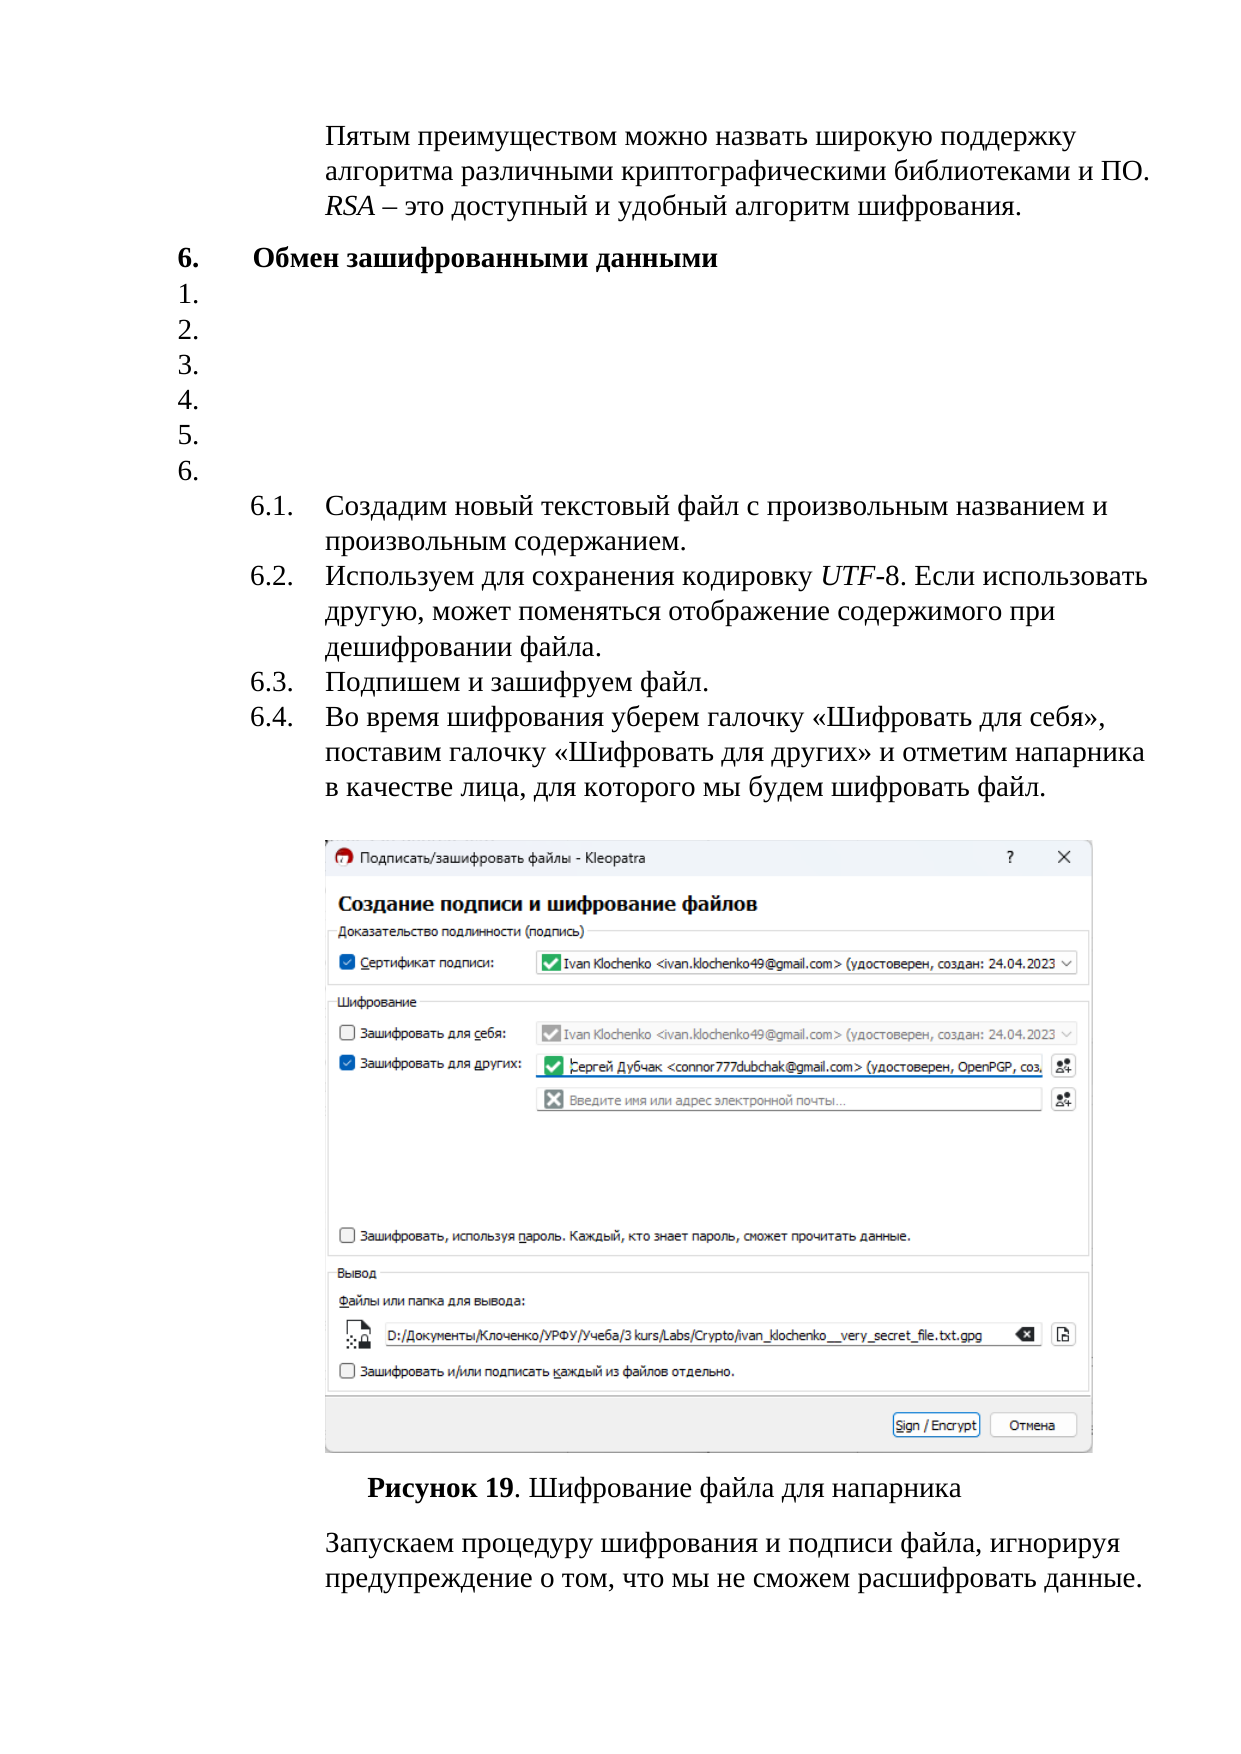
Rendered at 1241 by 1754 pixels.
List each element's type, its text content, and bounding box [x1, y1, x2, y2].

text Рисунок 19. Шифрование файла для напарника [177, 1471, 1152, 1504]
list Используем для сохранения кодировку UTF-8. Если использовать другую, может поменяться отображение содержимого при дешифровании файла. [250, 558, 1152, 662]
subtitle Обмен зашифрованными данными [177, 240, 1152, 274]
list Подпишем и зашифруем файл. [250, 664, 1152, 697]
picture [325, 840, 1093, 1453]
text Пятым преимуществом можно назвать широкую поддержку алгоритма различными криптографическими библиотеками и ПО. RSA – это доступный и удобный алгоритм шифрования. [325, 118, 1152, 222]
list Во время шифрования уберем галочку «Шифровать для себя», поставим галочку «Шифровать для других» и отметим напарника в качестве лица, для которого мы будем шифровать файл. [250, 699, 1152, 803]
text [325, 1525, 1152, 1594]
list Создадим новый текстовый файл с произвольным названием и произвольным содержанием. [250, 488, 1152, 557]
